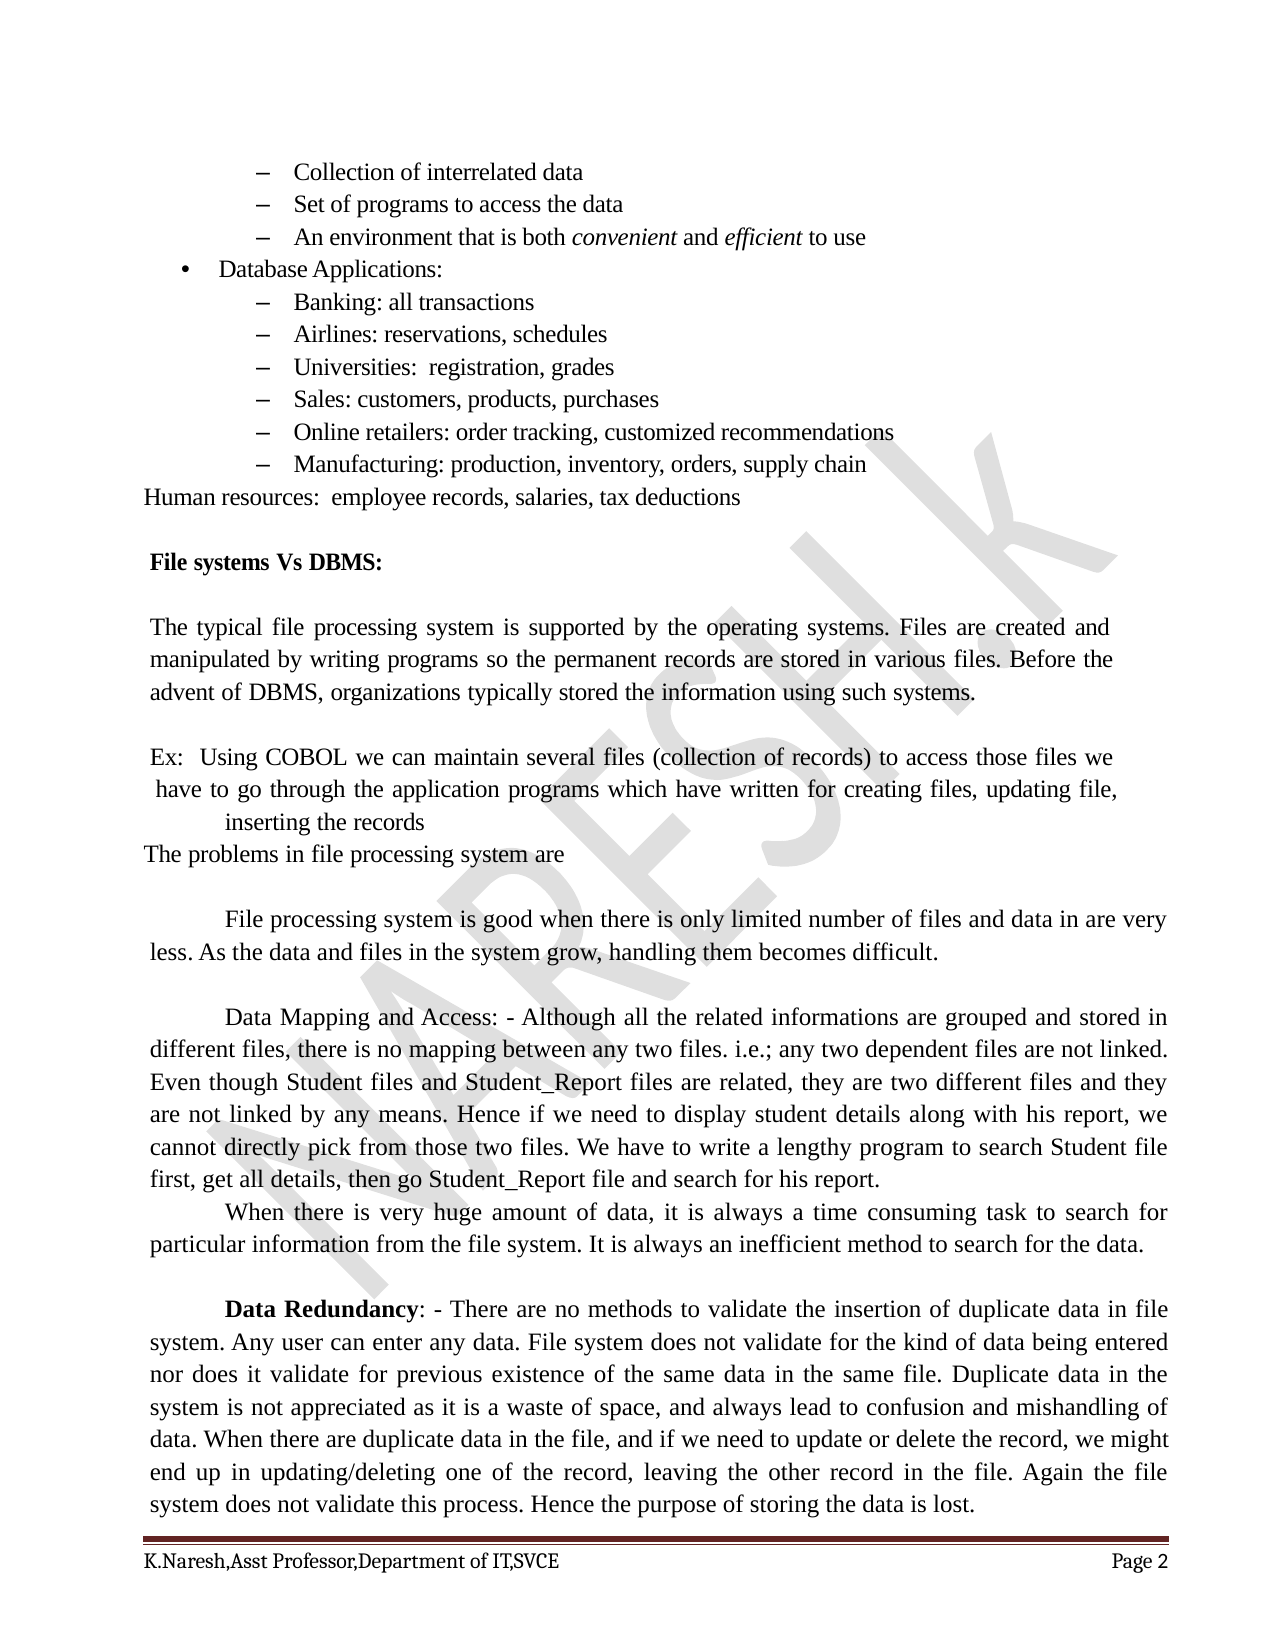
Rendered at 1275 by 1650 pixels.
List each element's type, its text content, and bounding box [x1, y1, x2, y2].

list An environment that is both convenient and efficient to use [256, 220, 1169, 252]
text have to go through the application programs which have written for creating files, updating file, [149, 772, 1169, 805]
text Human resources: employee records, salaries, tax deductions [143, 480, 1169, 512]
list Sales: customers, products, purchases [256, 382, 1169, 415]
text Ex: Using COBOL we can maintain several files (collection of records) to access those files we [149, 740, 1169, 772]
text Data Mapping and Access: - Although all the related informations are grouped and stored in different files, there is no mapping between any two files. i.e.; any two dependent files are not linked. Even though Student files and Student_Report files are related, they are two different files and they are not linked by any means. Hence if we need to display student details along with his report, we cannot directly pick from those two files. We have to write a lengthy program to search Student file first, get all details, then go Student_Report file and search for his report. [149, 1000, 1169, 1195]
list Manufacturing: production, inventory, orders, supply chain [256, 447, 1169, 480]
text The typical file processing system is supported by the operating systems. Files are created and manipulated by writing programs so the permanent records are stored in various files. Before the [149, 610, 1169, 675]
list Database Applications: [181, 252, 1169, 285]
list Airlines: reservations, schedules [256, 317, 1169, 350]
text When there is very huge amount of data, it is always a time consuming task to search for particular information from the file system. It is always an inefficient method to search for the data. [149, 1195, 1169, 1260]
text File processing system is good when there is only limited number of files and data in are very less. As the data and files in the system grow, handling them becomes difficult. [149, 902, 1169, 967]
text inserting the records [149, 805, 1169, 837]
list Collection of interrelated data [256, 155, 1169, 187]
list Banking: all transactions [256, 285, 1169, 317]
text File systems Vs DBMS: [149, 545, 1169, 577]
text Data Redundancy: - There are no methods to validate the insertion of duplicate data in file system. Any user can enter any data. File system does not validate for the kind of data being entered nor does it validate for previous existence of the same data in the same file. Duplicate data in the system is not appreciated as it is a waste of space, and always lead to confusion and mishandling of data. When there are duplicate data in the file, and if we need to update or delete the record, we might end up in updating/deleting one of the record, leaving the other record in the file. Again the file system does not validate this process. Hence the purpose of storing the data is lost. [149, 1292, 1169, 1520]
list Universities: registration, grades [256, 350, 1169, 382]
list Online retailers: order tracking, customized recommendations [256, 415, 1169, 447]
list Set of programs to access the data [256, 187, 1169, 220]
text The problems in file processing system are [143, 837, 1169, 870]
text advent of DBMS, organizations typically stored the information using such systems. [149, 675, 1169, 707]
